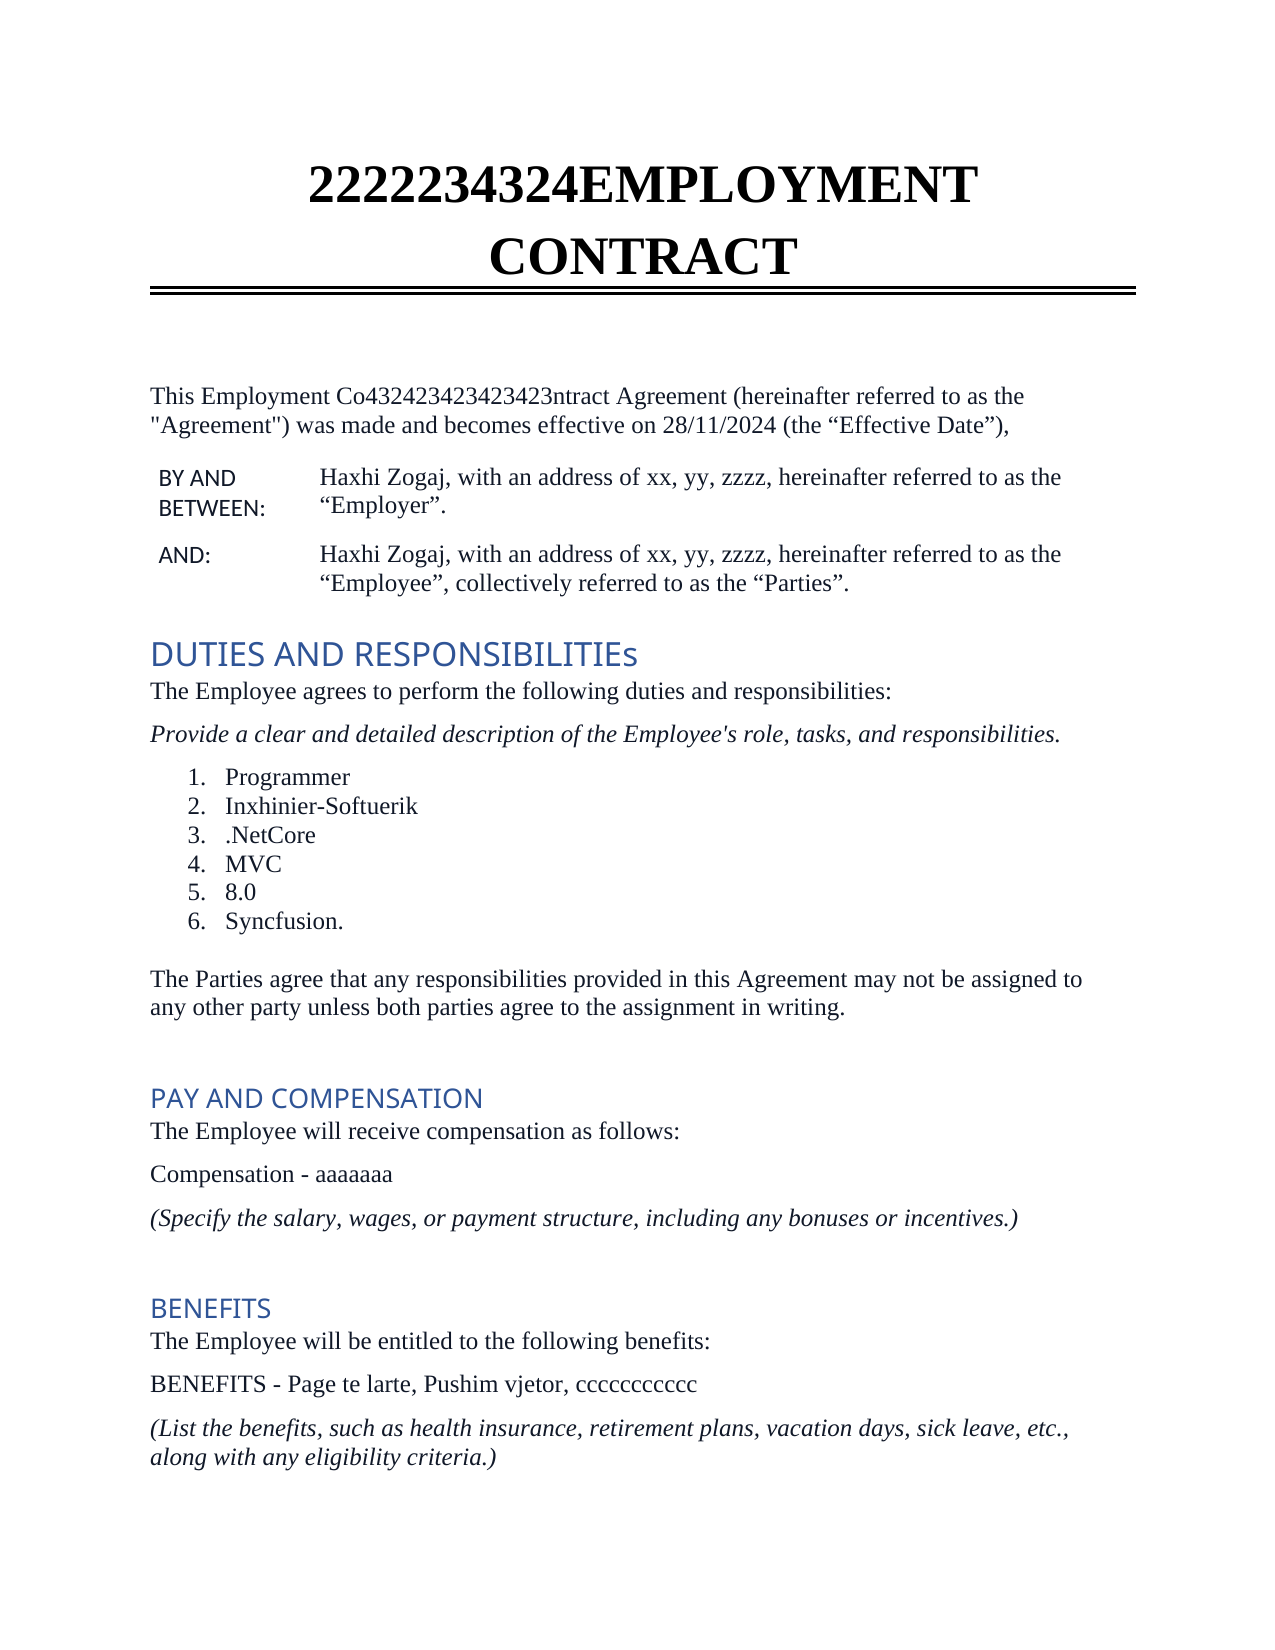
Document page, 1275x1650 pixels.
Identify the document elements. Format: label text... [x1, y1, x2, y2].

table_cell AND: [150, 531, 311, 605]
text (Specify the salary, wages, or payment structure, including any bonuses or incentives.) [150, 1203, 1125, 1231]
subtitle BENEFITS [150, 1289, 1125, 1326]
text This Employment Co432423423423423ntract Agreement (hereinafter referred to as the "Agreement") was made and becomes effective on 28/11/2024 (the “Effective Date”), [150, 381, 1125, 439]
list .NetCore [187, 820, 1125, 849]
text Provide a clear and detailed description of the Employee's role, tasks, and responsibilities. [150, 719, 1125, 748]
list MVC [187, 849, 1125, 877]
text (List the benefits, such as health insurance, retirement plans, vacation days, sick leave, etc., along with any eligibility criteria.) [150, 1413, 1125, 1470]
text Compensation - aaaaaaa [150, 1159, 1125, 1188]
subtitle PAY AND COMPENSATION [150, 1079, 1125, 1116]
text 2222234324EMPLOYMENT CONTRACT [150, 152, 1136, 286]
table_cell Haxhi Zogaj, with an address of xx, yy, zzzz, hereinafter referred to as the “Employee”, collectively referred to as the “Parties”. [311, 531, 1125, 605]
list Inxhinier-Softuerik [187, 791, 1125, 820]
text The Employee agrees to perform the following duties and responsibilities: [150, 676, 1125, 704]
subtitle DUTIES AND RESPONSIBILITIEs [150, 630, 1125, 676]
list Programmer [187, 762, 1125, 791]
list 8.0 [187, 877, 1125, 906]
list Syncfusion. [187, 906, 1125, 935]
table_header BY AND BETWEEN: [150, 454, 311, 531]
text The Employee will receive compensation as follows: [150, 1116, 1125, 1145]
text The Parties agree that any responsibilities provided in this Agreement may not be assigned to any other party unless both parties agree to the assignment in writing. [150, 964, 1125, 1021]
text The Employee will be entitled to the following benefits: [150, 1326, 1125, 1355]
text BENEFITS - Page te larte, Pushim vjetor, ccccccccccc [150, 1369, 1125, 1398]
table_header Haxhi Zogaj, with an address of xx, yy, zzzz, hereinafter referred to as the “Employer”. [311, 454, 1125, 531]
